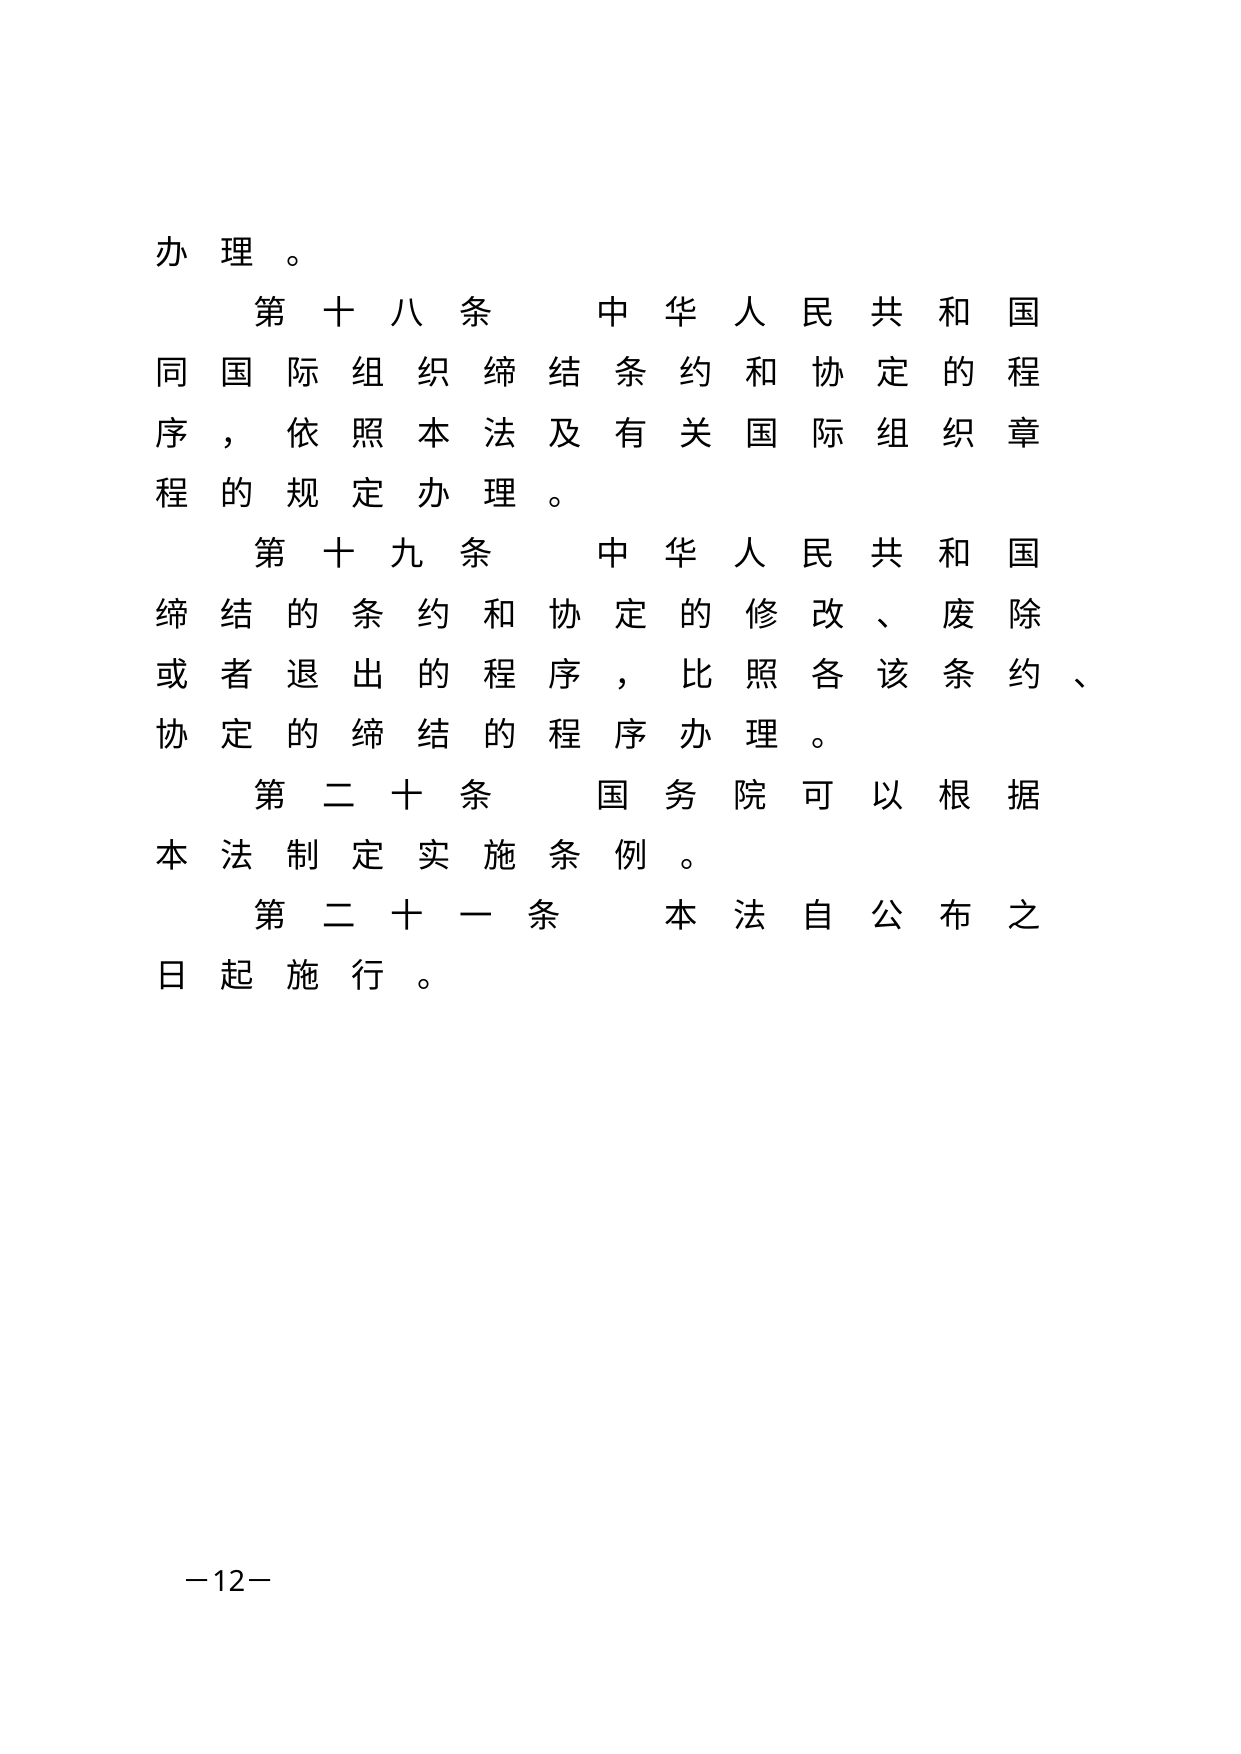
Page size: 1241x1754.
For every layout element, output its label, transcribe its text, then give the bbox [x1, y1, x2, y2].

text 中华人民共和国缔结的条约和协定需要向其他国际组织登记的，由外交部或者国务院有关部门按照各该国际组织章程的规定办理。 [155, 219, 1073, 280]
text 第二十条 国务院可以根据本法制定实施条例。 [155, 762, 1073, 883]
text 第十九条 中华人民共和国缔结的条约和协定的修改、废除或者退出的程序，比照各该条约、协定的缔结的程序办理。 [155, 521, 1073, 762]
text 第二十一条 本法自公布之日起施行。 [155, 883, 1073, 1003]
text 第十八条 中华人民共和国同国际组织缔结条约和协定的程序，依照本法及有关国际组织章程的规定办理。 [155, 280, 1073, 521]
